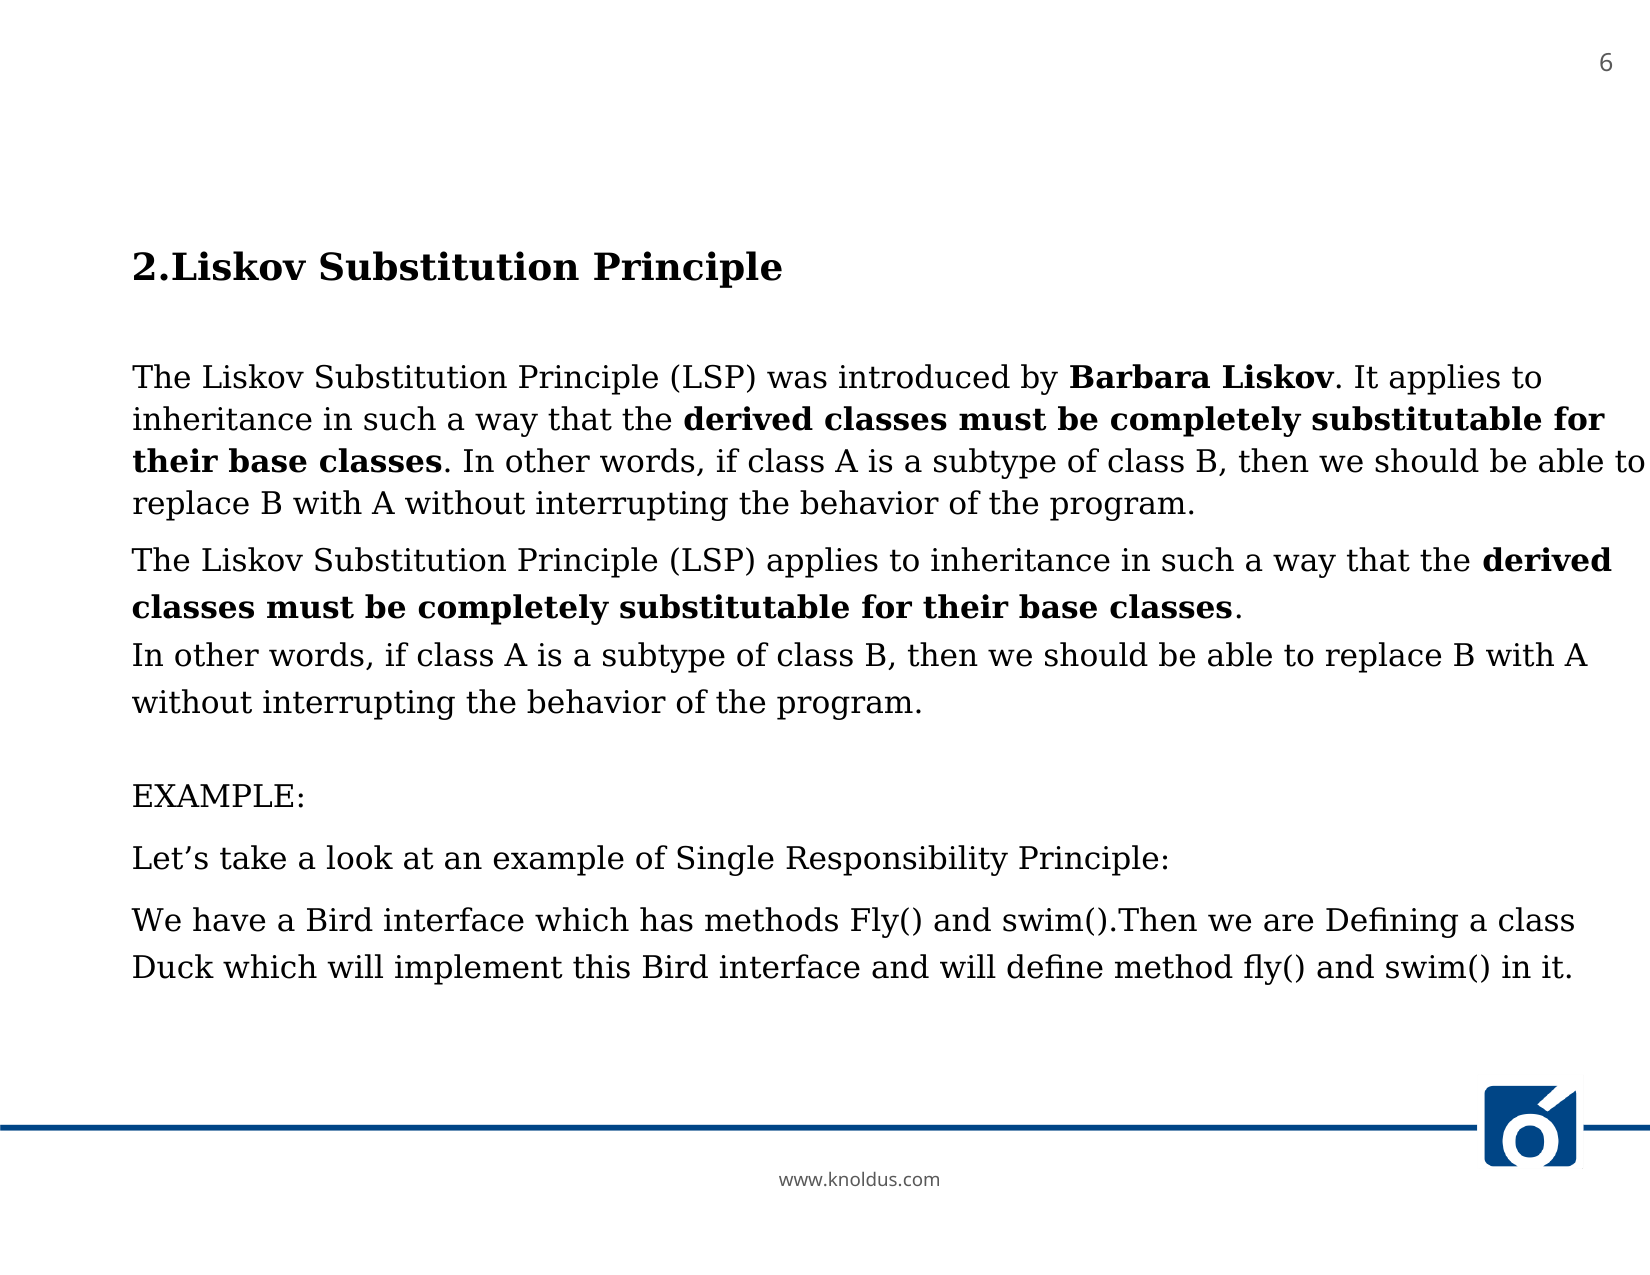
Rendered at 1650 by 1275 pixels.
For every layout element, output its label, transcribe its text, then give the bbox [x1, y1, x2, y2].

subtitle 2.Liskov Substitution Principle [131, 245, 1650, 289]
text Let’s take a look at an example of Single Responsibility Principle: [131, 840, 1650, 877]
text EXAMPLE: [131, 779, 1650, 815]
text In other words, if class A is a subtype of class B, then we should be able to replace B with A without interrupting the behavior of the program. [131, 637, 1650, 721]
text We have a Bird interface which has methods Fly() and swim().Then we are Defining a class Duck which will implement this Bird interface and will define method fly() and swim() in it. [131, 902, 1650, 986]
text The Liskov Substitution Principle (LSP) applies to inheritance in such a way that the derived classes must be completely substitutable for their base classes. [131, 542, 1650, 626]
text The Liskov Substitution Principle (LSP) was introduced by Barbara Liskov. It applies to inheritance in such a way that the derived classes must be completely substitutable for their base classes. In other words, if class A is a subtype of class B, then we should be able to replace B with A without interrupting the behavior of the program. [132, 359, 1650, 522]
picture [0, 1074, 1650, 1169]
